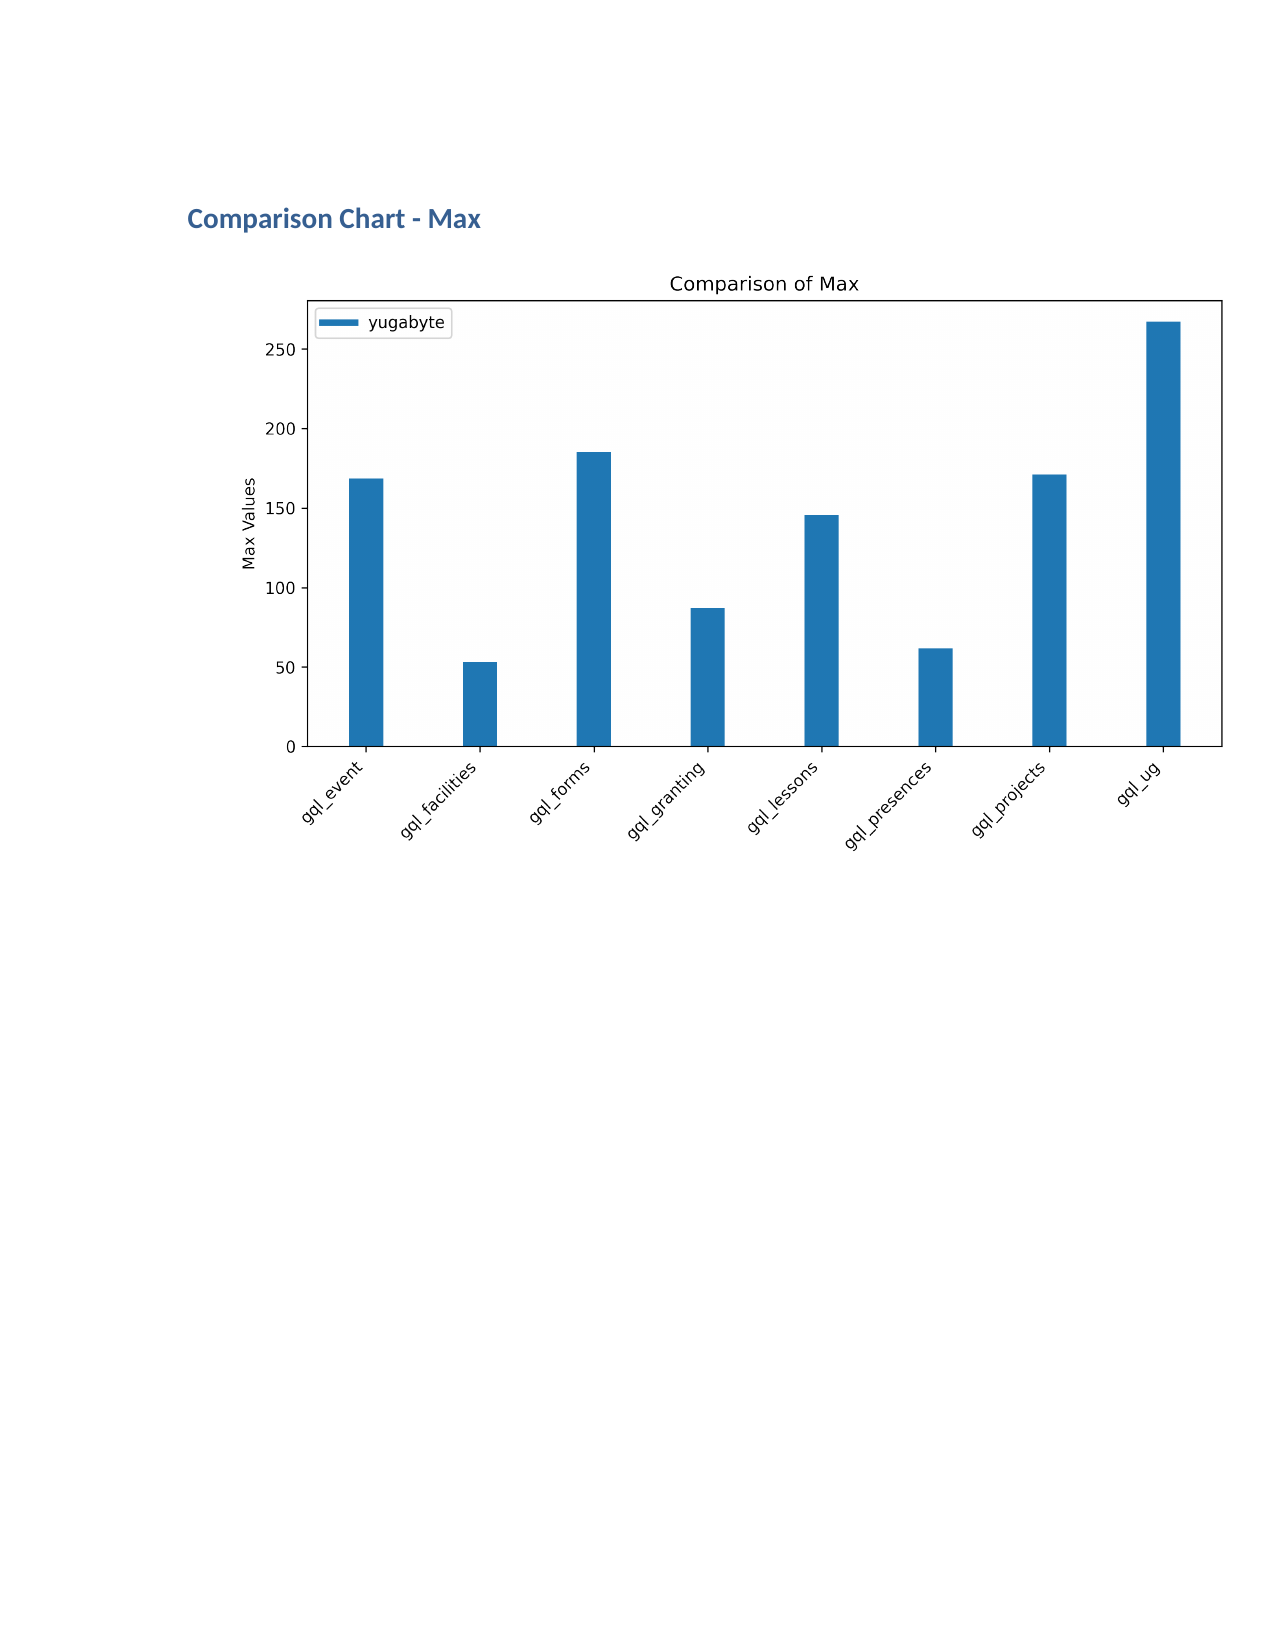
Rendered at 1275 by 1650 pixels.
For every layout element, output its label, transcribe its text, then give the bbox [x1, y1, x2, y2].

picture [206, 241, 1257, 888]
subtitle Comparison Chart - Max [187, 200, 1087, 236]
